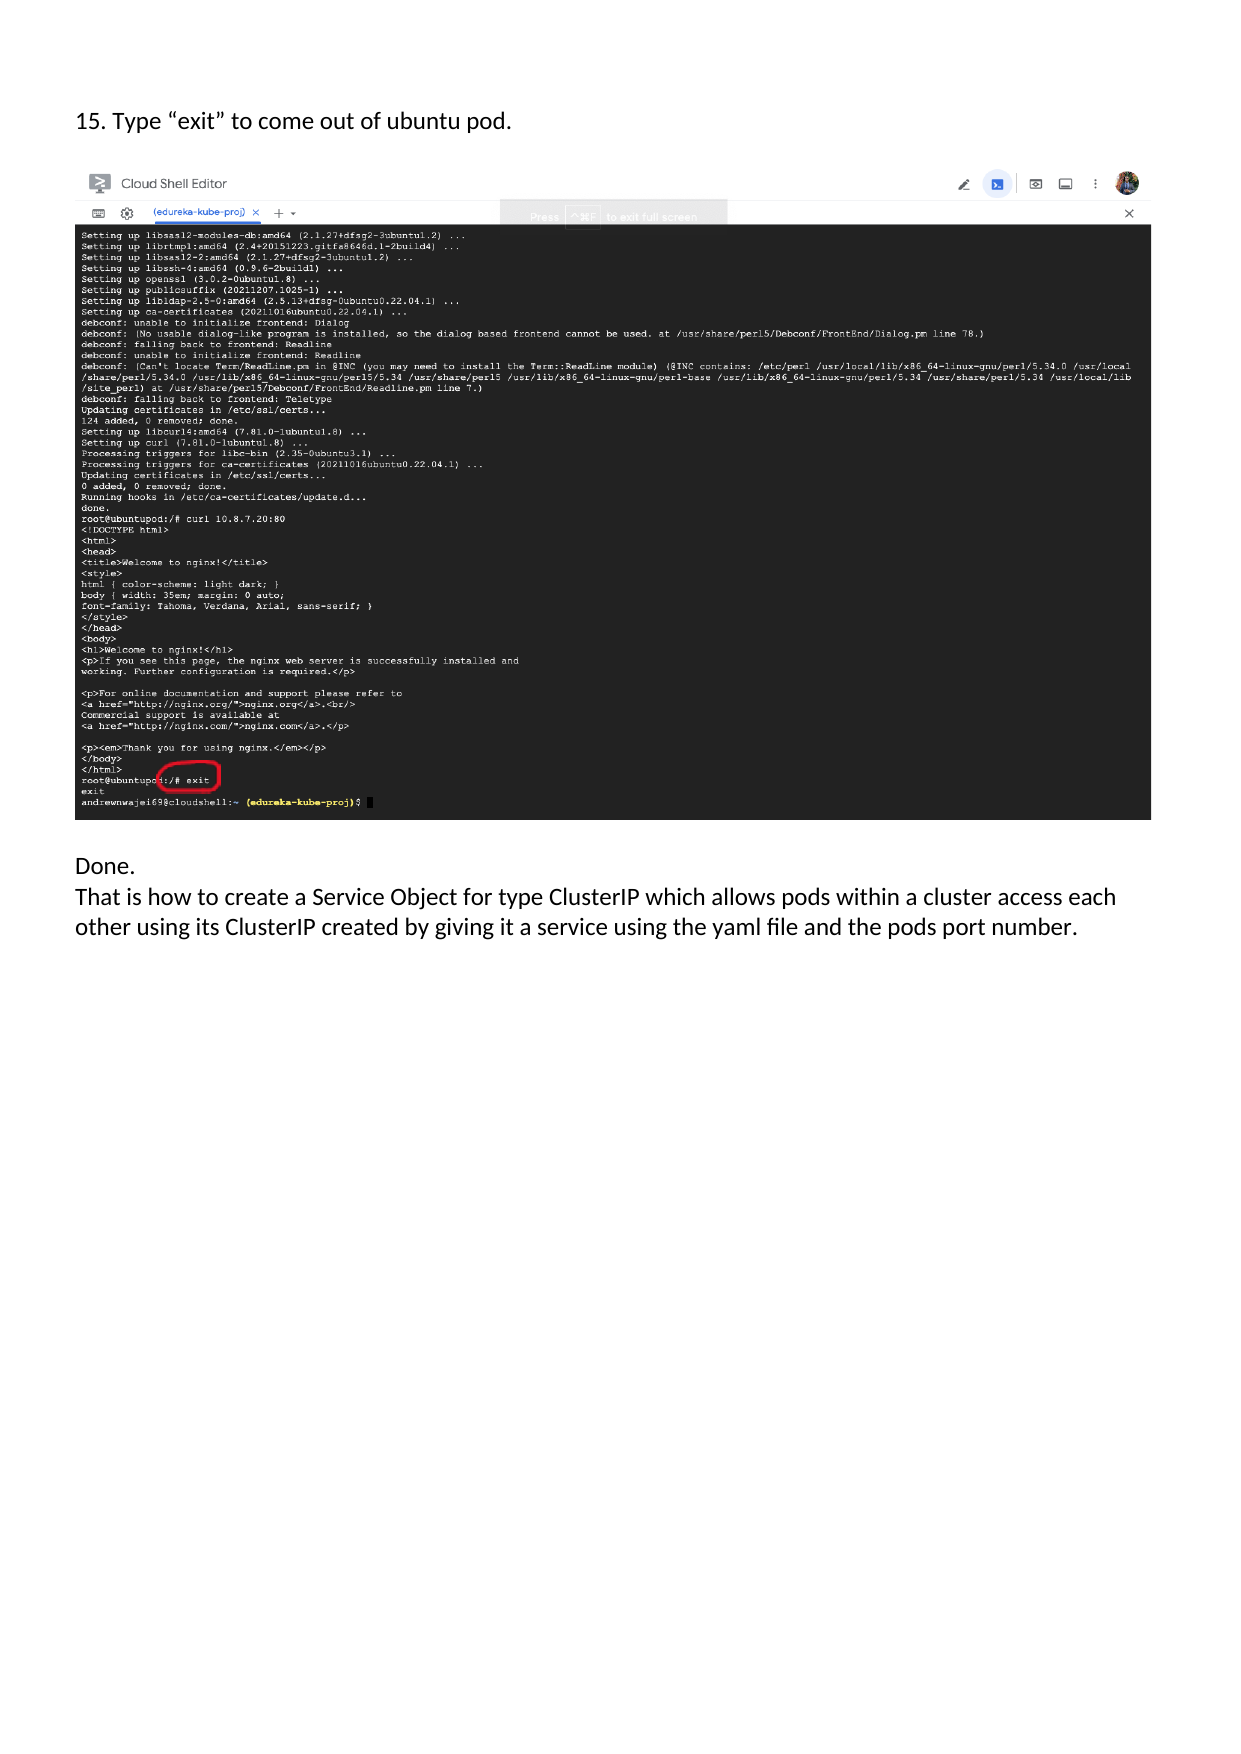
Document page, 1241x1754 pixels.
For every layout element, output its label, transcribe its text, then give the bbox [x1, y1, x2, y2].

text Done. [75, 850, 1165, 881]
text That is how to create a Service Object for type ClusterIP which allows pods within a cluster access each other using its ClusterIP created by giving it a service using the yaml file and the pods port number. [75, 881, 1165, 942]
text 15. Type “exit” to come out of ubuntu pod. [75, 106, 1165, 136]
picture [75, 166, 1152, 820]
